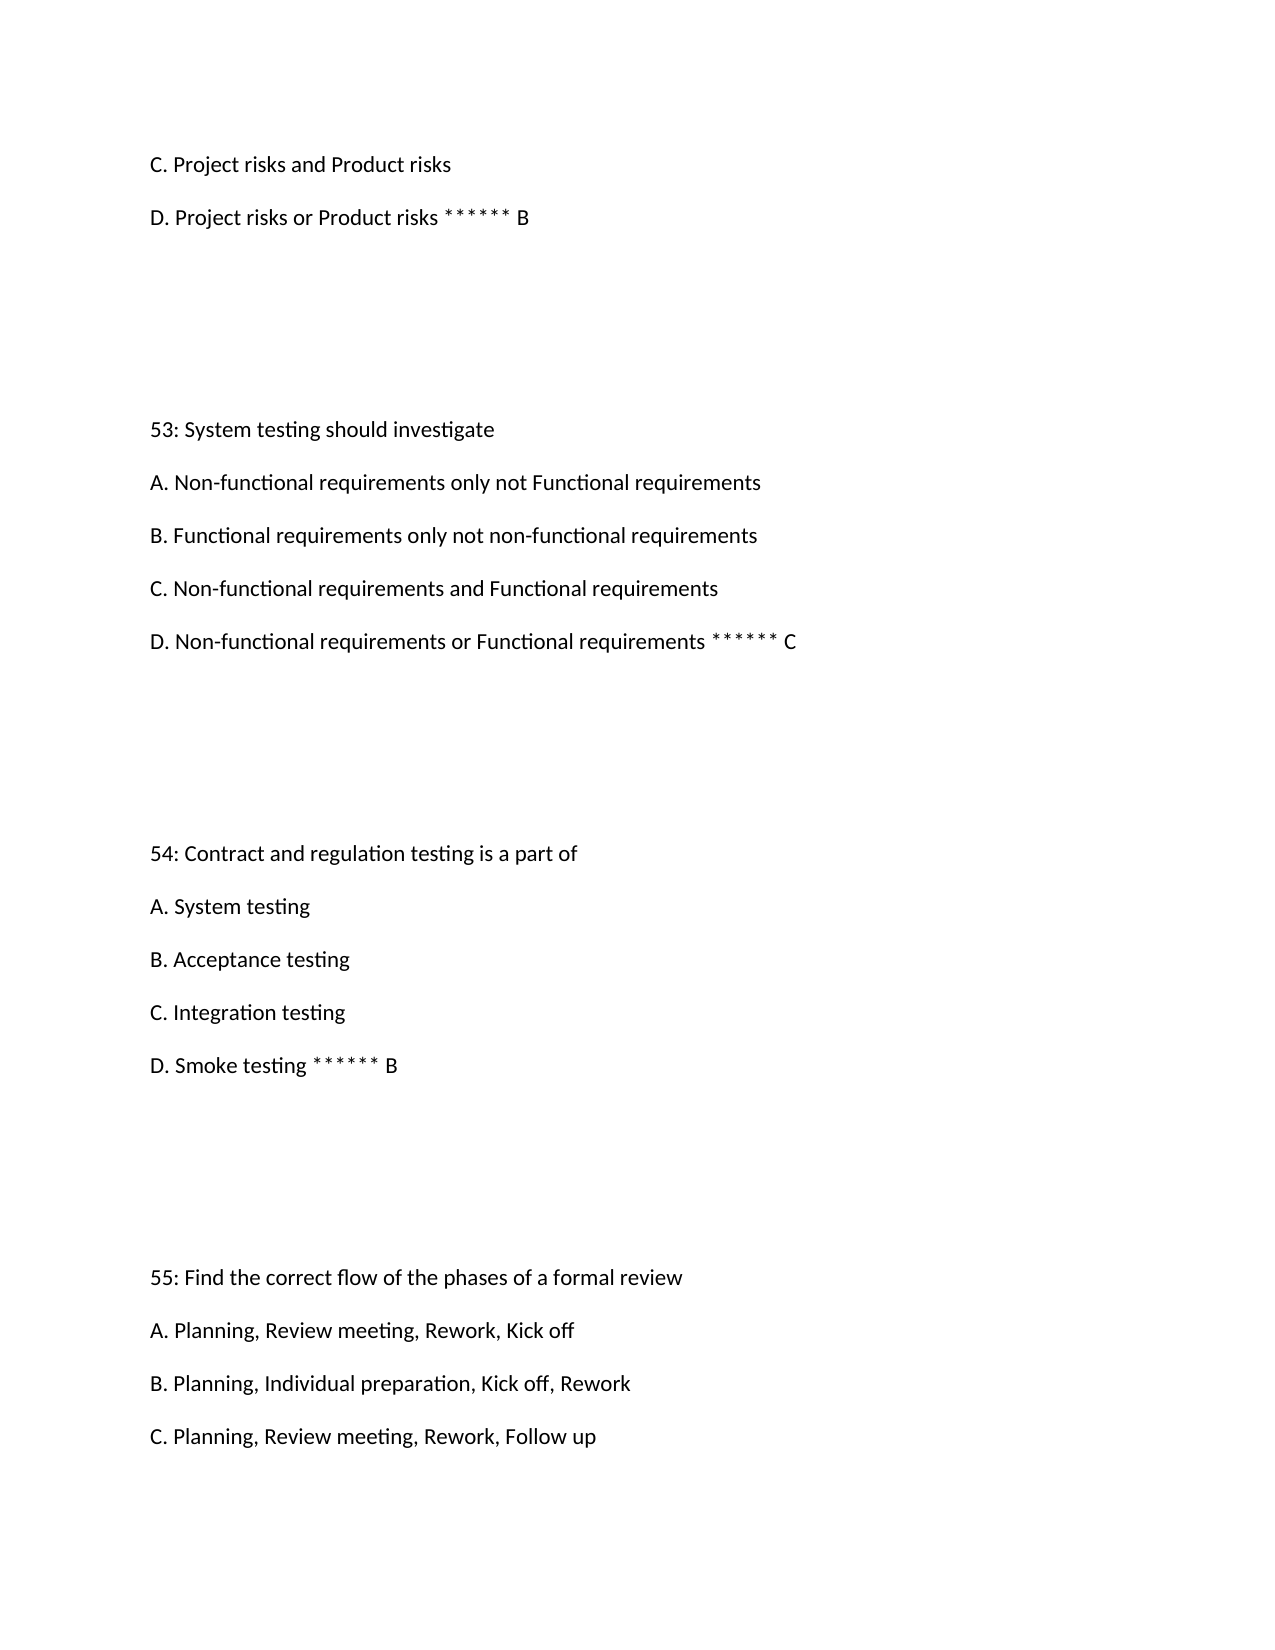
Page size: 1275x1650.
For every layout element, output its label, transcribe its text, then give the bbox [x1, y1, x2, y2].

text A. System testing [150, 892, 1125, 920]
text C. Non-functional requirements and Functional requirements [150, 574, 1125, 602]
text 53: System testing should investigate [150, 415, 1125, 443]
text C. Planning, Review meeting, Rework, Follow up [150, 1422, 1125, 1451]
text B. Acceptance testing [150, 945, 1125, 973]
text B. Functional requirements only not non-functional requirements [150, 521, 1125, 549]
text C. Project risks and Product risks [150, 150, 1125, 178]
text D. Project risks or Product risks ****** B [150, 203, 1125, 231]
text A. Planning, Review meeting, Rework, Kick off [150, 1316, 1125, 1344]
text 55: Find the correct flow of the phases of a formal review [150, 1263, 1125, 1291]
text A. Non-functional requirements only not Functional requirements [150, 468, 1125, 496]
text D. Non-functional requirements or Functional requirements ****** C [150, 627, 1125, 655]
text D. Smoke testing ****** B [150, 1051, 1125, 1079]
text B. Planning, Individual preparation, Kick off, Rework [150, 1369, 1125, 1397]
text 54: Contract and regulation testing is a part of [150, 839, 1125, 867]
text C. Integration testing [150, 998, 1125, 1026]
